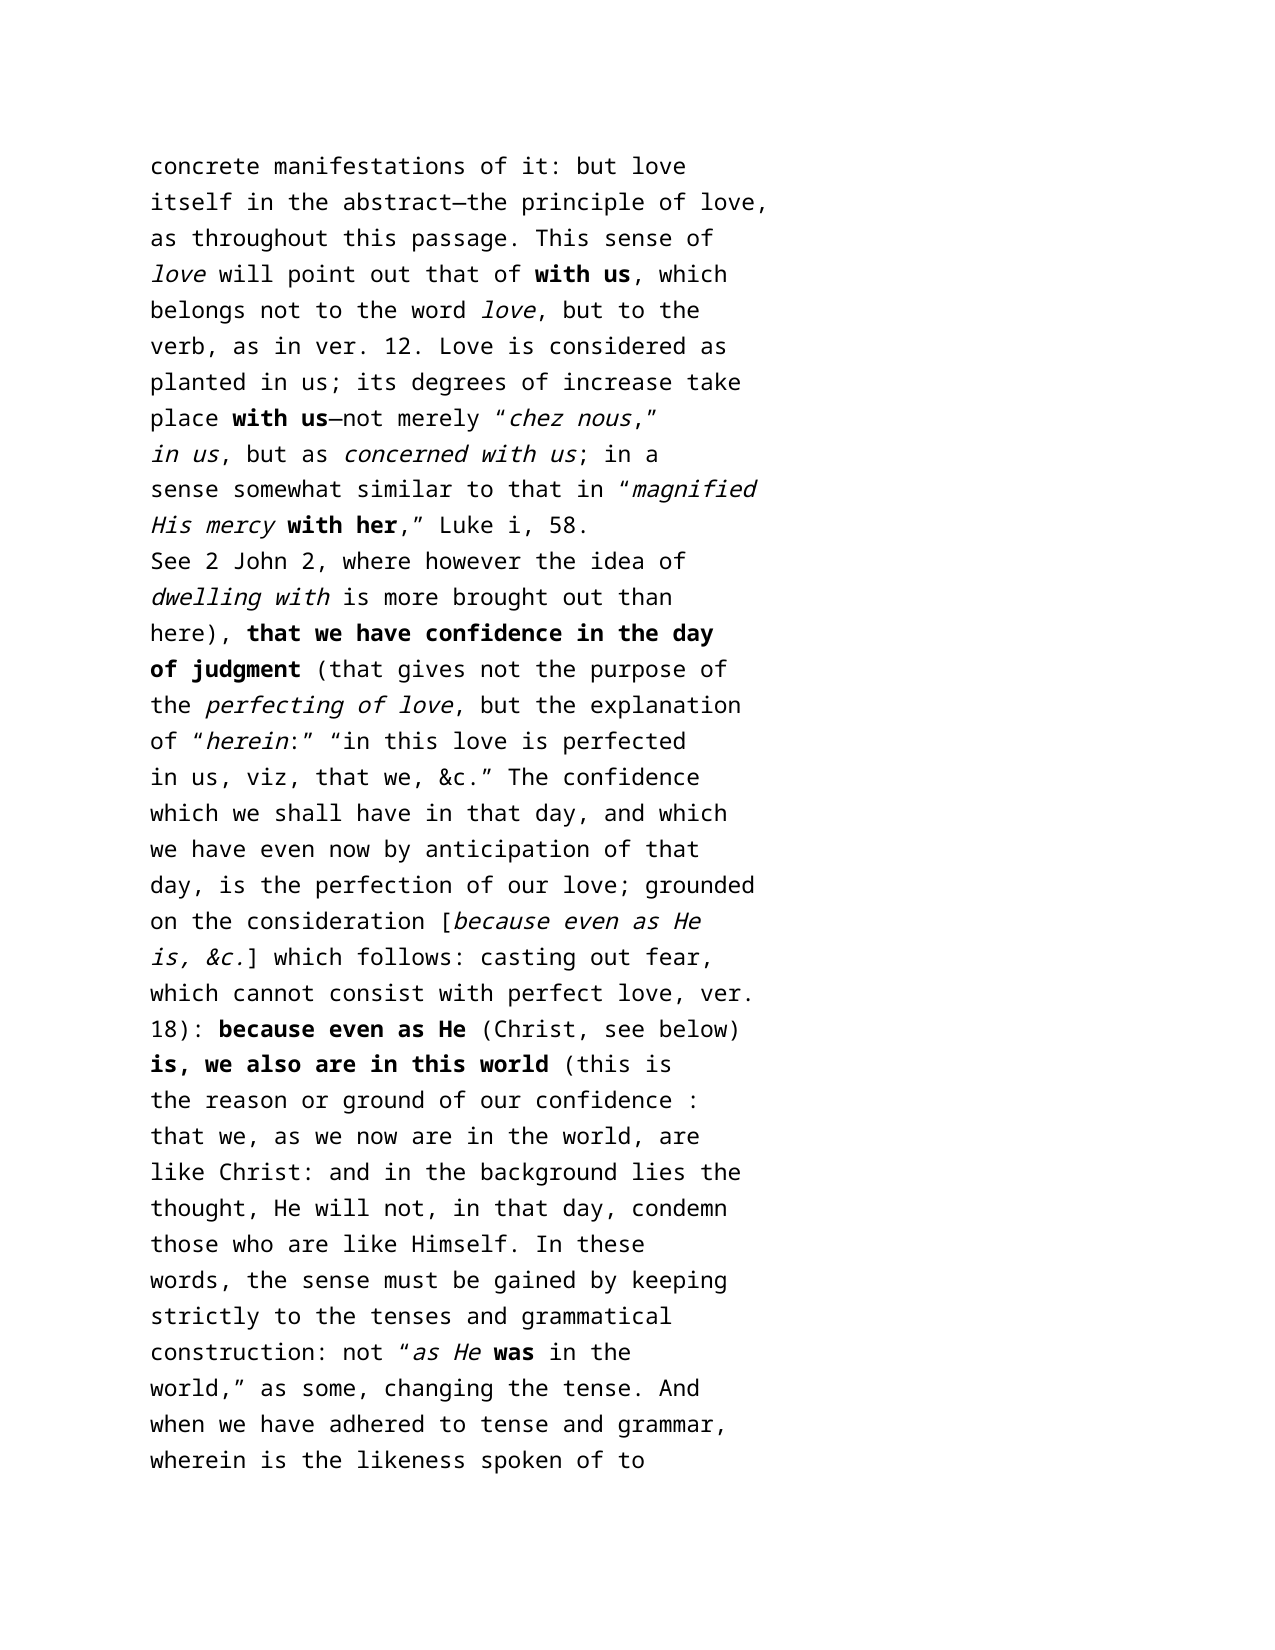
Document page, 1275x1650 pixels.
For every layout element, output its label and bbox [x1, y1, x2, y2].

text [150, 150, 1125, 1475]
